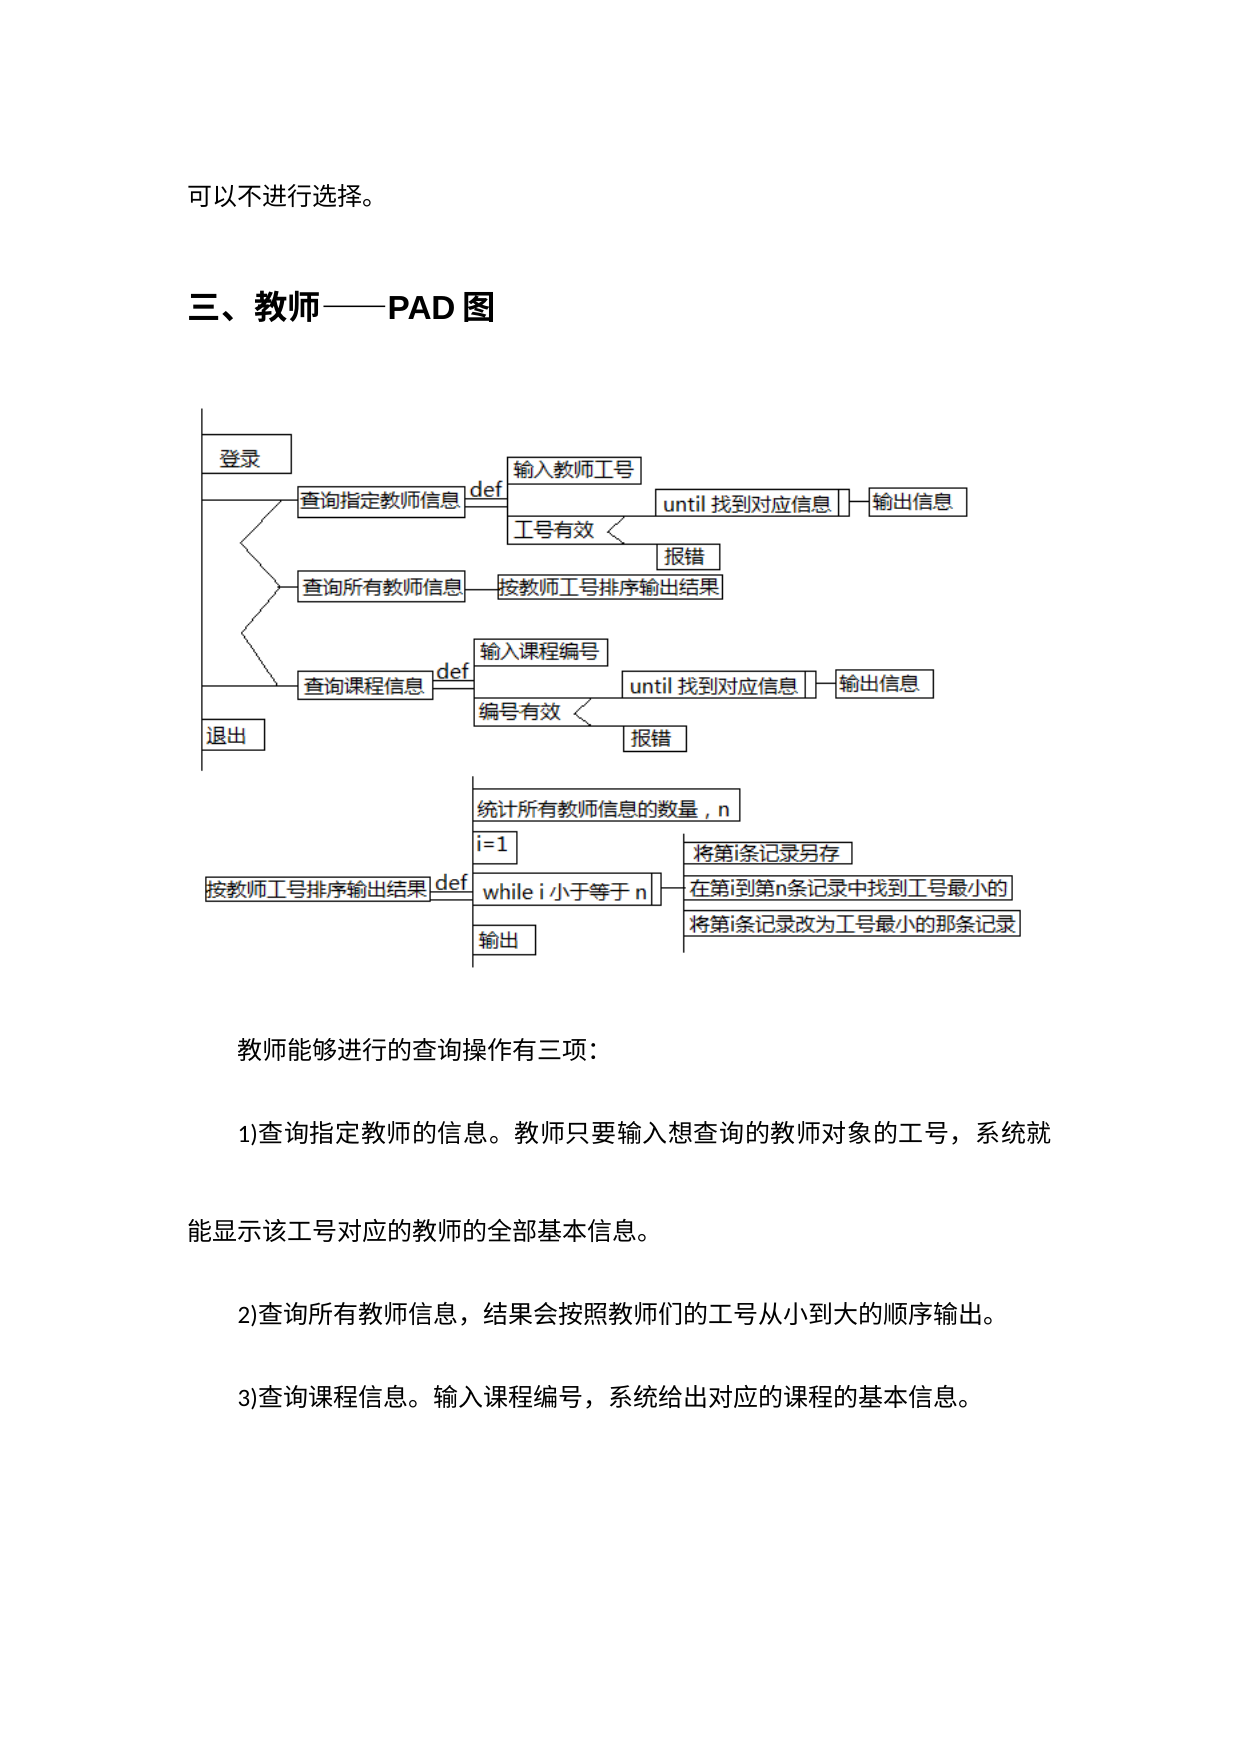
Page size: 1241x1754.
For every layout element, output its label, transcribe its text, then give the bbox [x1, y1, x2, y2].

text 教师能够进行的查询操作有三项： [187, 1016, 1053, 1081]
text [187, 162, 1053, 227]
text 3)查询课程信息。输入课程编号，系统给出对应的课程的基本信息。 [187, 1363, 1053, 1428]
picture [188, 398, 1053, 993]
text 2)查询所有教师信息，结果会按照教师们的工号从小到大的顺序输出。 [187, 1280, 1053, 1345]
subtitle 三、教师——PAD图 [187, 272, 1053, 337]
text 1)查询指定教师的信息。教师只要输入想查询的教师对象的工号，系统就能显示该工号对应的教师的全部基本信息。 [187, 1099, 1053, 1262]
